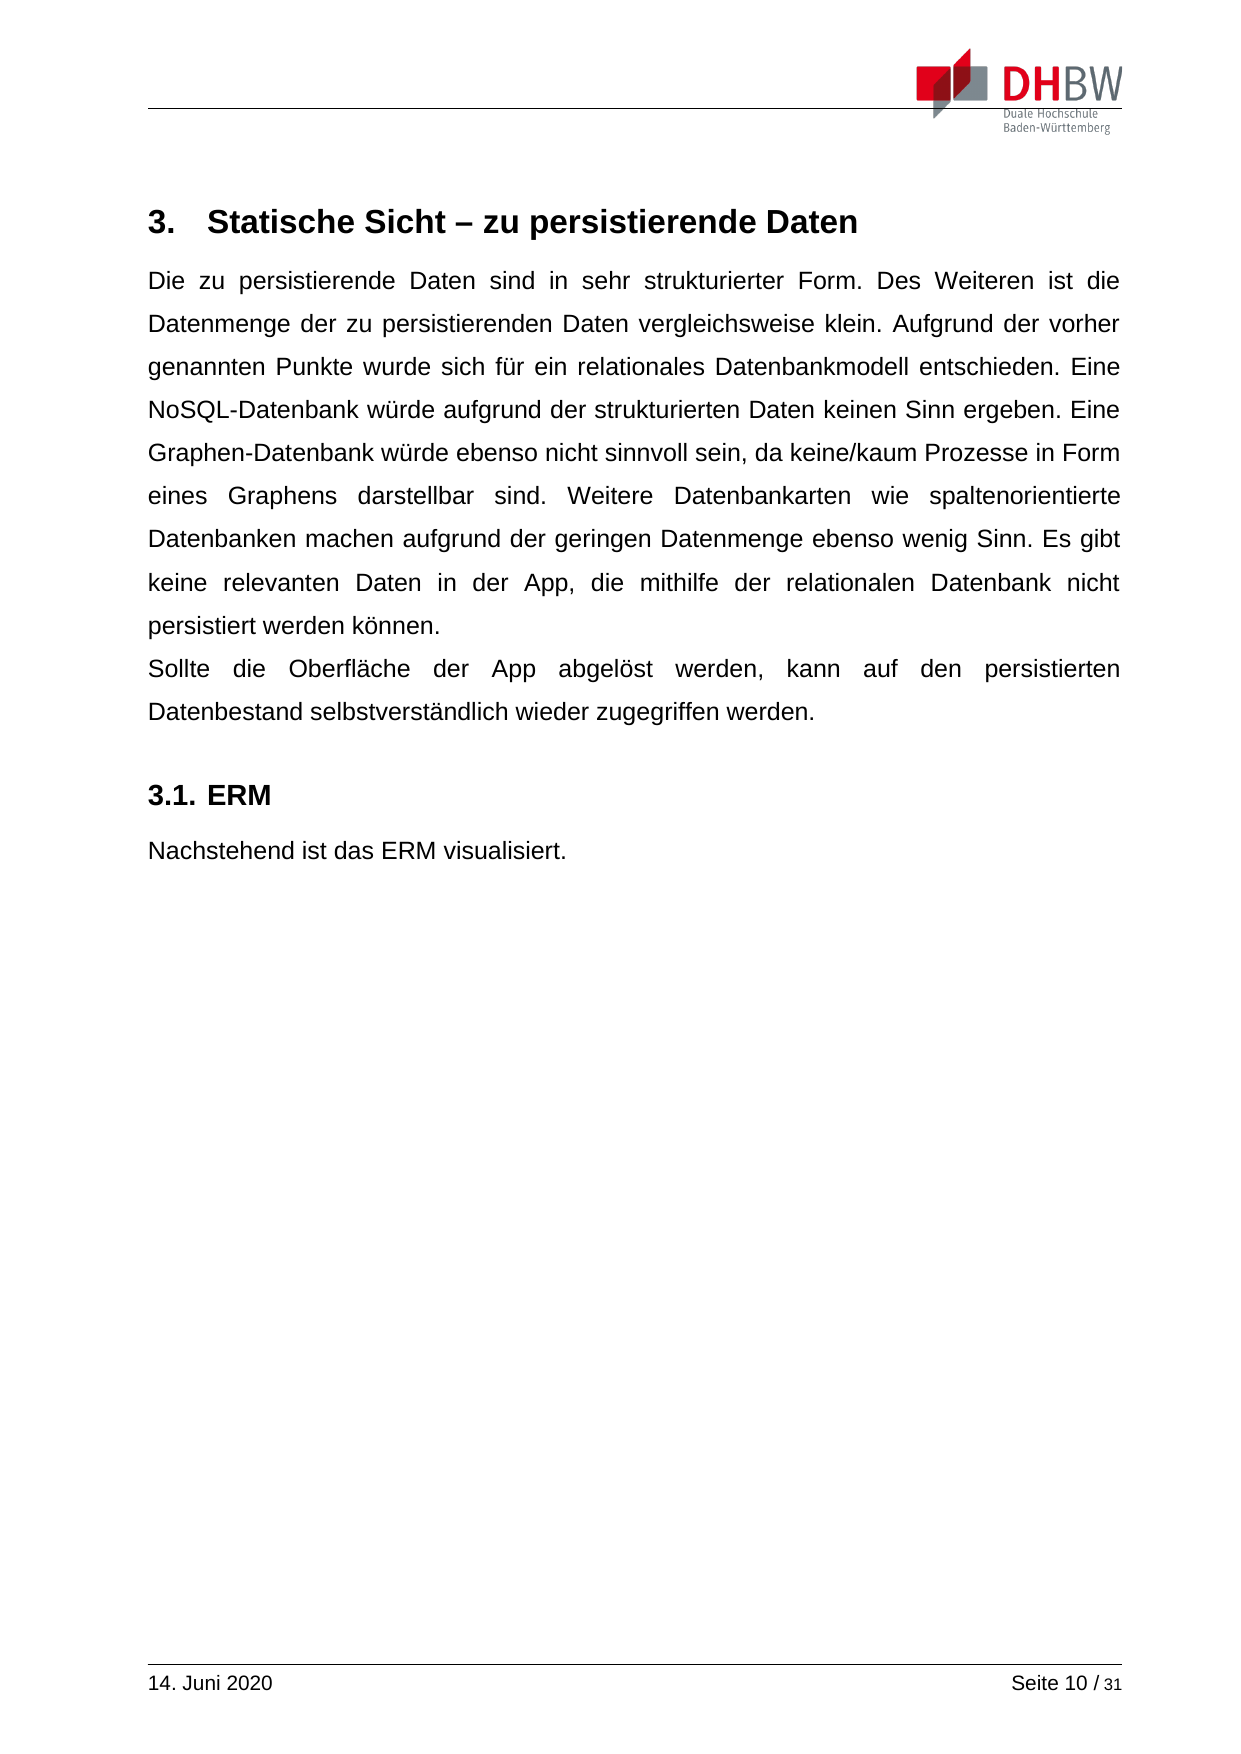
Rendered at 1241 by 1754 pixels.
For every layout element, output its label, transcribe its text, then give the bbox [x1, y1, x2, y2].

subtitle Statische Sicht – zu persistierende Daten [148, 202, 1122, 241]
text Nachstehend ist das ERM visualisiert. [148, 836, 1122, 865]
text Die zu persistierende Daten sind in sehr strukturierter Form. Des Weiteren ist die Datenmenge der zu persistierenden Daten vergleichsweise klein. Aufgrund der vorher genannten Punkte wurde sich für ein relationales Datenbankmodell entschieden. Eine NoSQL-Datenbank würde aufgrund der strukturierten Daten keinen Sinn ergeben. Eine Graphen-Datenbank würde ebenso nicht sinnvoll sein, da keine/kaum Prozesse in Form eines Graphens darstellbar sind. Weitere Datenbankarten wie spaltenorientierte Datenbanken machen aufgrund der geringen Datenmenge ebenso wenig Sinn. Es gibt keine relevanten Daten in der App, die mithilfe der relationalen Datenbank nicht persistiert werden können. [148, 266, 1122, 639]
text Sollte die Oberfläche der App abgelöst werden, kann auf den persistierten Datenbestand selbstverständlich wieder zugegriffen werden. [148, 654, 1122, 726]
subtitle ERM [148, 777, 1122, 811]
picture [916, 48, 1123, 135]
